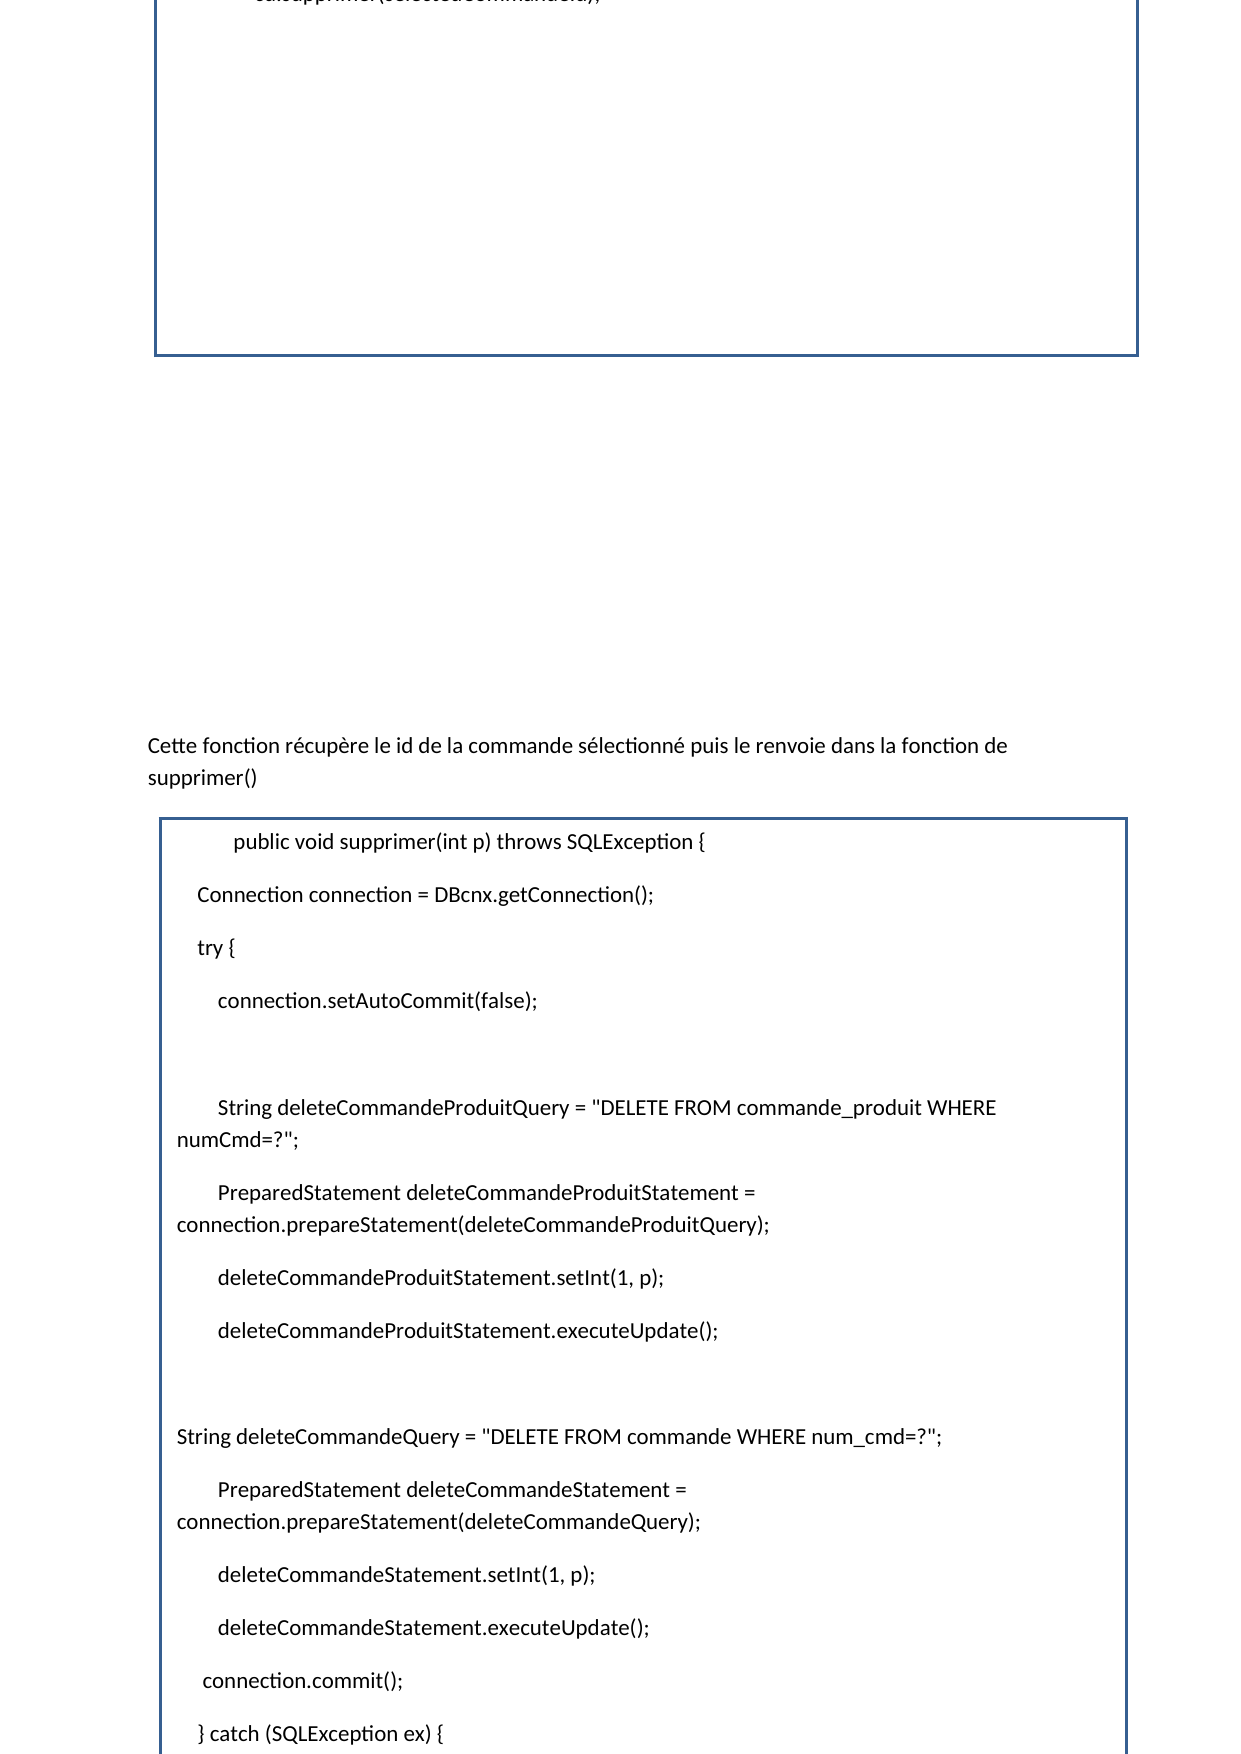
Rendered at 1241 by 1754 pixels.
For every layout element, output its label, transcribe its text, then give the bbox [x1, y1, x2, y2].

text Cette fonction récupère le id de la commande sélectionné puis le renvoie dans la fonction de supprimer() [148, 731, 1093, 791]
